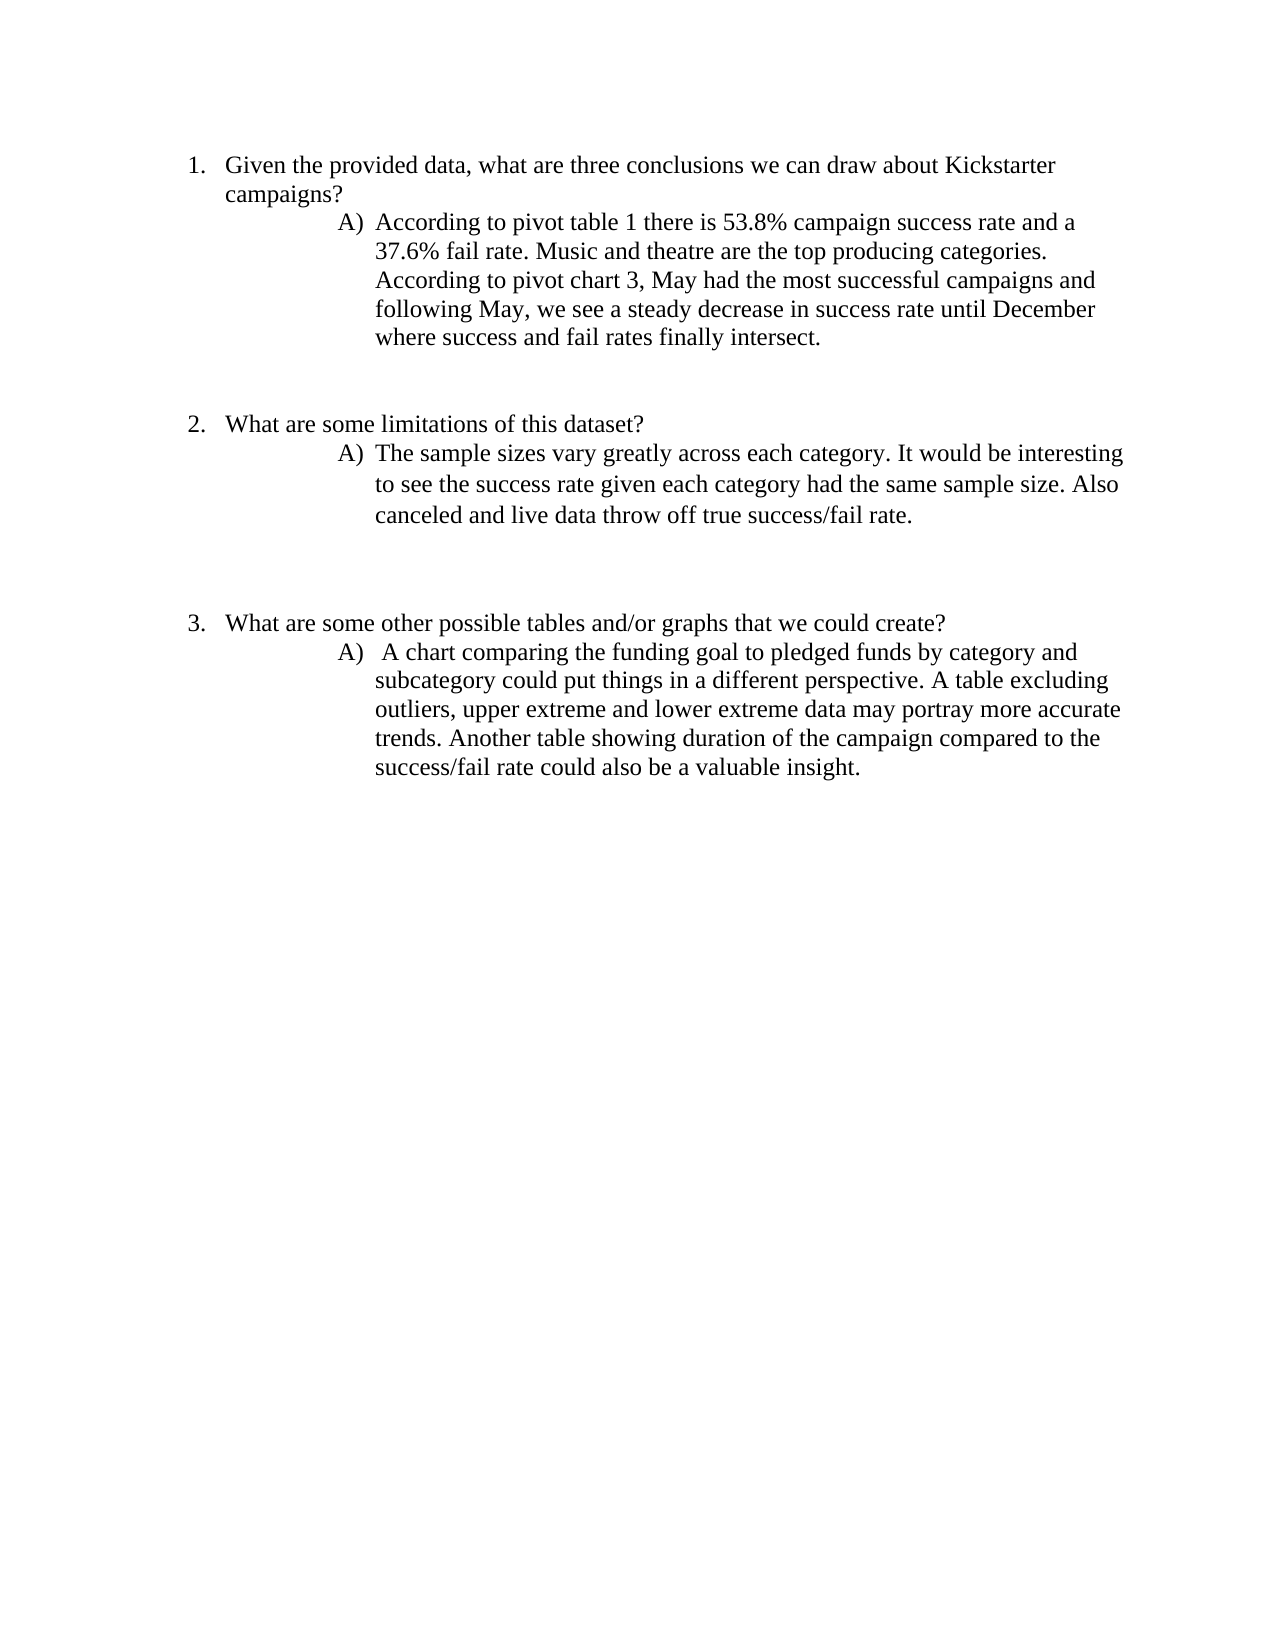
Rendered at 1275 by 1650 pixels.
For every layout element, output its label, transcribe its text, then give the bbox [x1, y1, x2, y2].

list A chart comparing the funding goal to pledged funds by category and subcategory could put things in a different perspective. A table excluding outliers, upper extreme and lower extreme data may portray more accurate trends. Another table showing duration of the campaign compared to the success/fail rate could also be a valuable insight. [337, 637, 1125, 780]
list What are some limitations of this dataset? [187, 409, 1125, 438]
list According to pivot table 1 there is 53.8% campaign success rate and a 37.6% fail rate. Music and theatre are the top producing categories. According to pivot chart 3, May had the most successful campaigns and following May, we see a steady decrease in success rate until December where success and fail rates finally intersect. [337, 207, 1125, 351]
list The sample sizes vary greatly across each category. It would be interesting to see the success rate given each category had the same sample size. Also canceled and live data throw off true success/fail rate. [337, 438, 1125, 529]
list What are some other possible tables and/or graphs that we could create? [187, 608, 1125, 637]
list Given the provided data, what are three conclusions we can draw about Kickstarter campaigns? [187, 150, 1125, 207]
